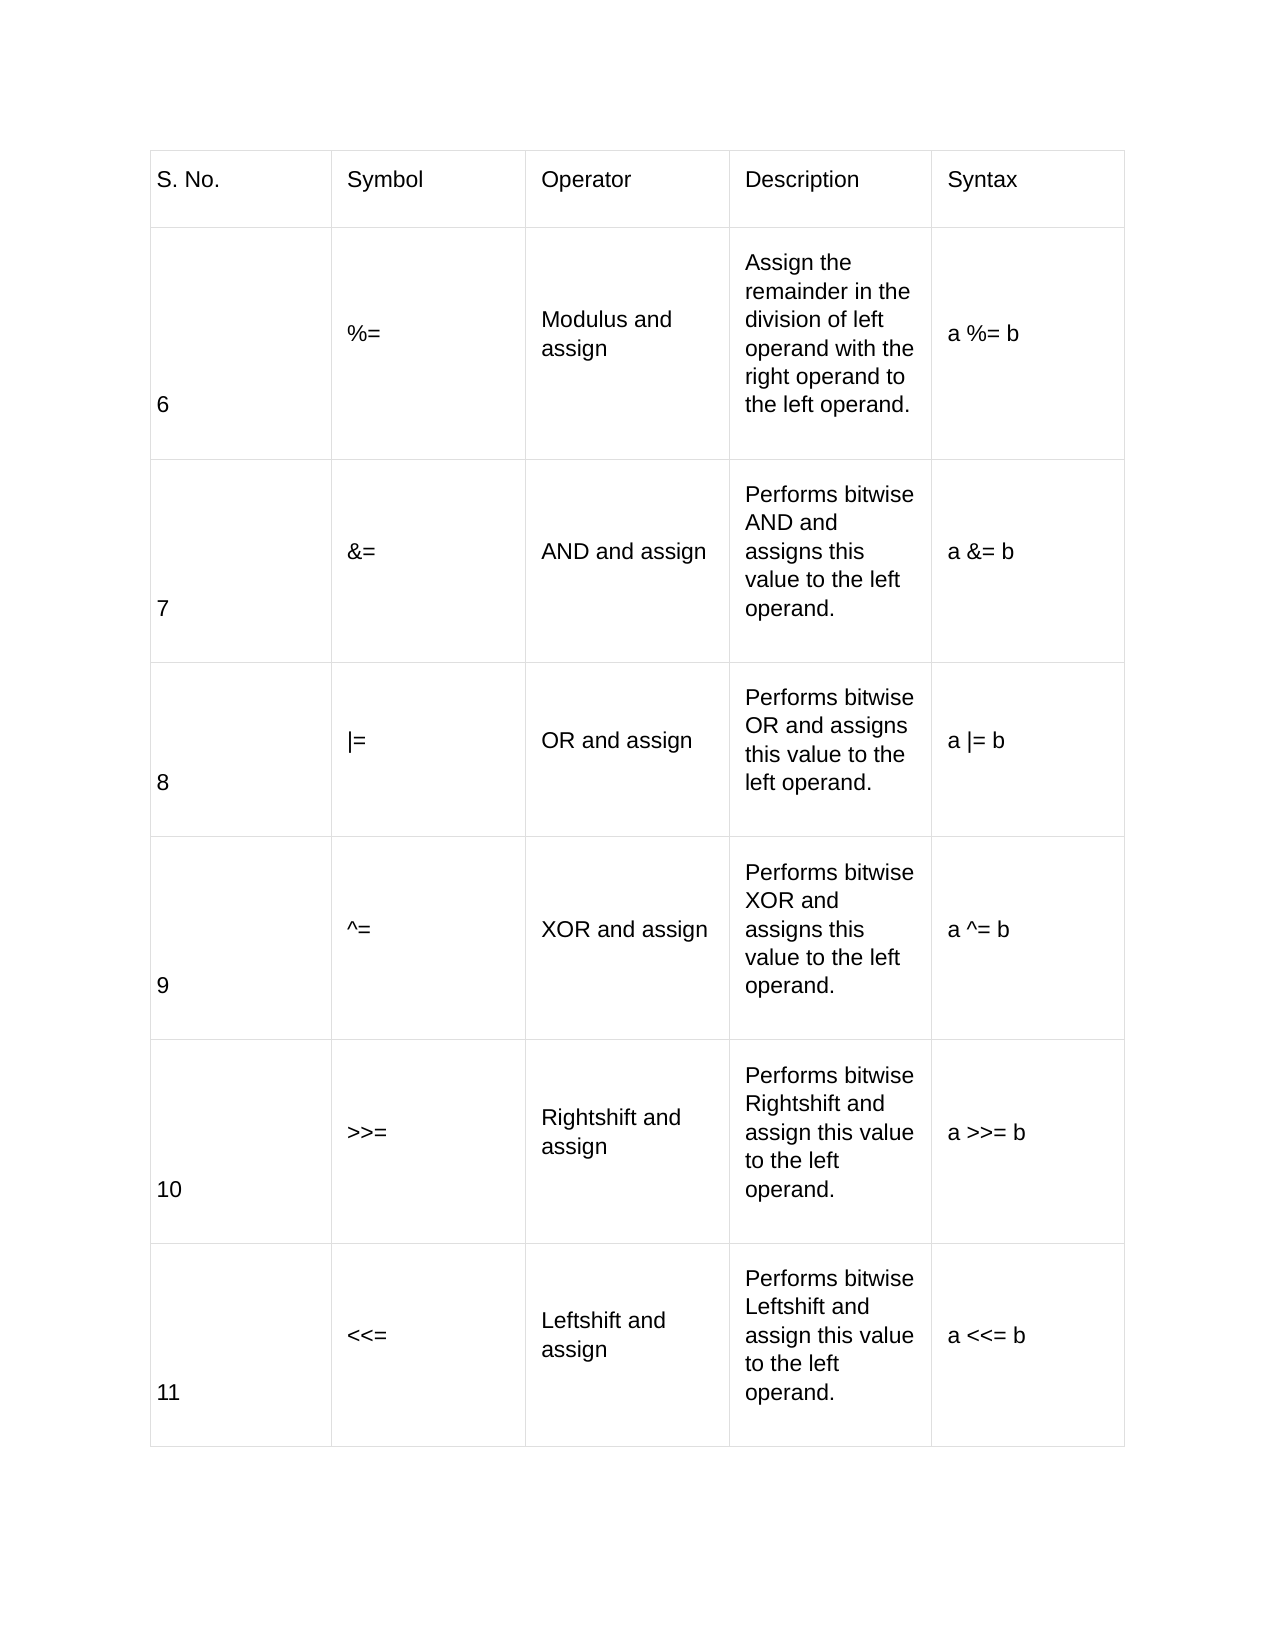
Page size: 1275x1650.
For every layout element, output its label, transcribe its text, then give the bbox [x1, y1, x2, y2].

table_cell 8 [151, 663, 331, 836]
table_cell <<= [332, 1244, 525, 1446]
table_cell ^= [332, 837, 525, 1039]
table_cell a <<= b [932, 1244, 1124, 1446]
table_cell a &= b [932, 460, 1124, 662]
table_cell a ^= b [932, 837, 1124, 1039]
table_cell Leftshift and assign [526, 1244, 729, 1446]
table_cell >>= [332, 1040, 525, 1242]
table_cell 11 [151, 1244, 331, 1446]
table_cell 7 [151, 460, 331, 662]
table_cell a |= b [932, 663, 1124, 836]
table_cell a >>= b [932, 1040, 1124, 1242]
table_header Syntax [932, 151, 1124, 227]
table_cell Performs bitwise OR and assigns this value to the left operand. [730, 663, 931, 836]
table_cell Performs bitwise Leftshift and assign this value to the left operand. [730, 1244, 931, 1446]
table_header Description [730, 151, 931, 227]
table_cell Performs bitwise Rightshift and assign this value to the left operand. [730, 1040, 931, 1242]
table_cell Rightshift and assign [526, 1040, 729, 1242]
table_cell XOR and assign [526, 837, 729, 1039]
table_header S. No. [151, 151, 331, 227]
table_cell Assign the remainder in the division of left operand with the right operand to the left operand. [730, 228, 931, 458]
table_cell Performs bitwise XOR and assigns this value to the left operand. [730, 837, 931, 1039]
table_cell 9 [151, 837, 331, 1039]
table_cell a %= b [932, 228, 1124, 458]
table_cell Performs bitwise AND and assigns this value to the left operand. [730, 460, 931, 662]
table_cell AND and assign [526, 460, 729, 662]
table_cell Modulus and assign [526, 228, 729, 458]
table_cell OR and assign [526, 663, 729, 836]
table_cell 10 [151, 1040, 331, 1242]
table_cell &= [332, 460, 525, 662]
table_header Symbol [332, 151, 525, 227]
table_cell %= [332, 228, 525, 458]
table_cell 6 [151, 228, 331, 458]
table_header Operator [526, 151, 729, 227]
table_cell |= [332, 663, 525, 836]
